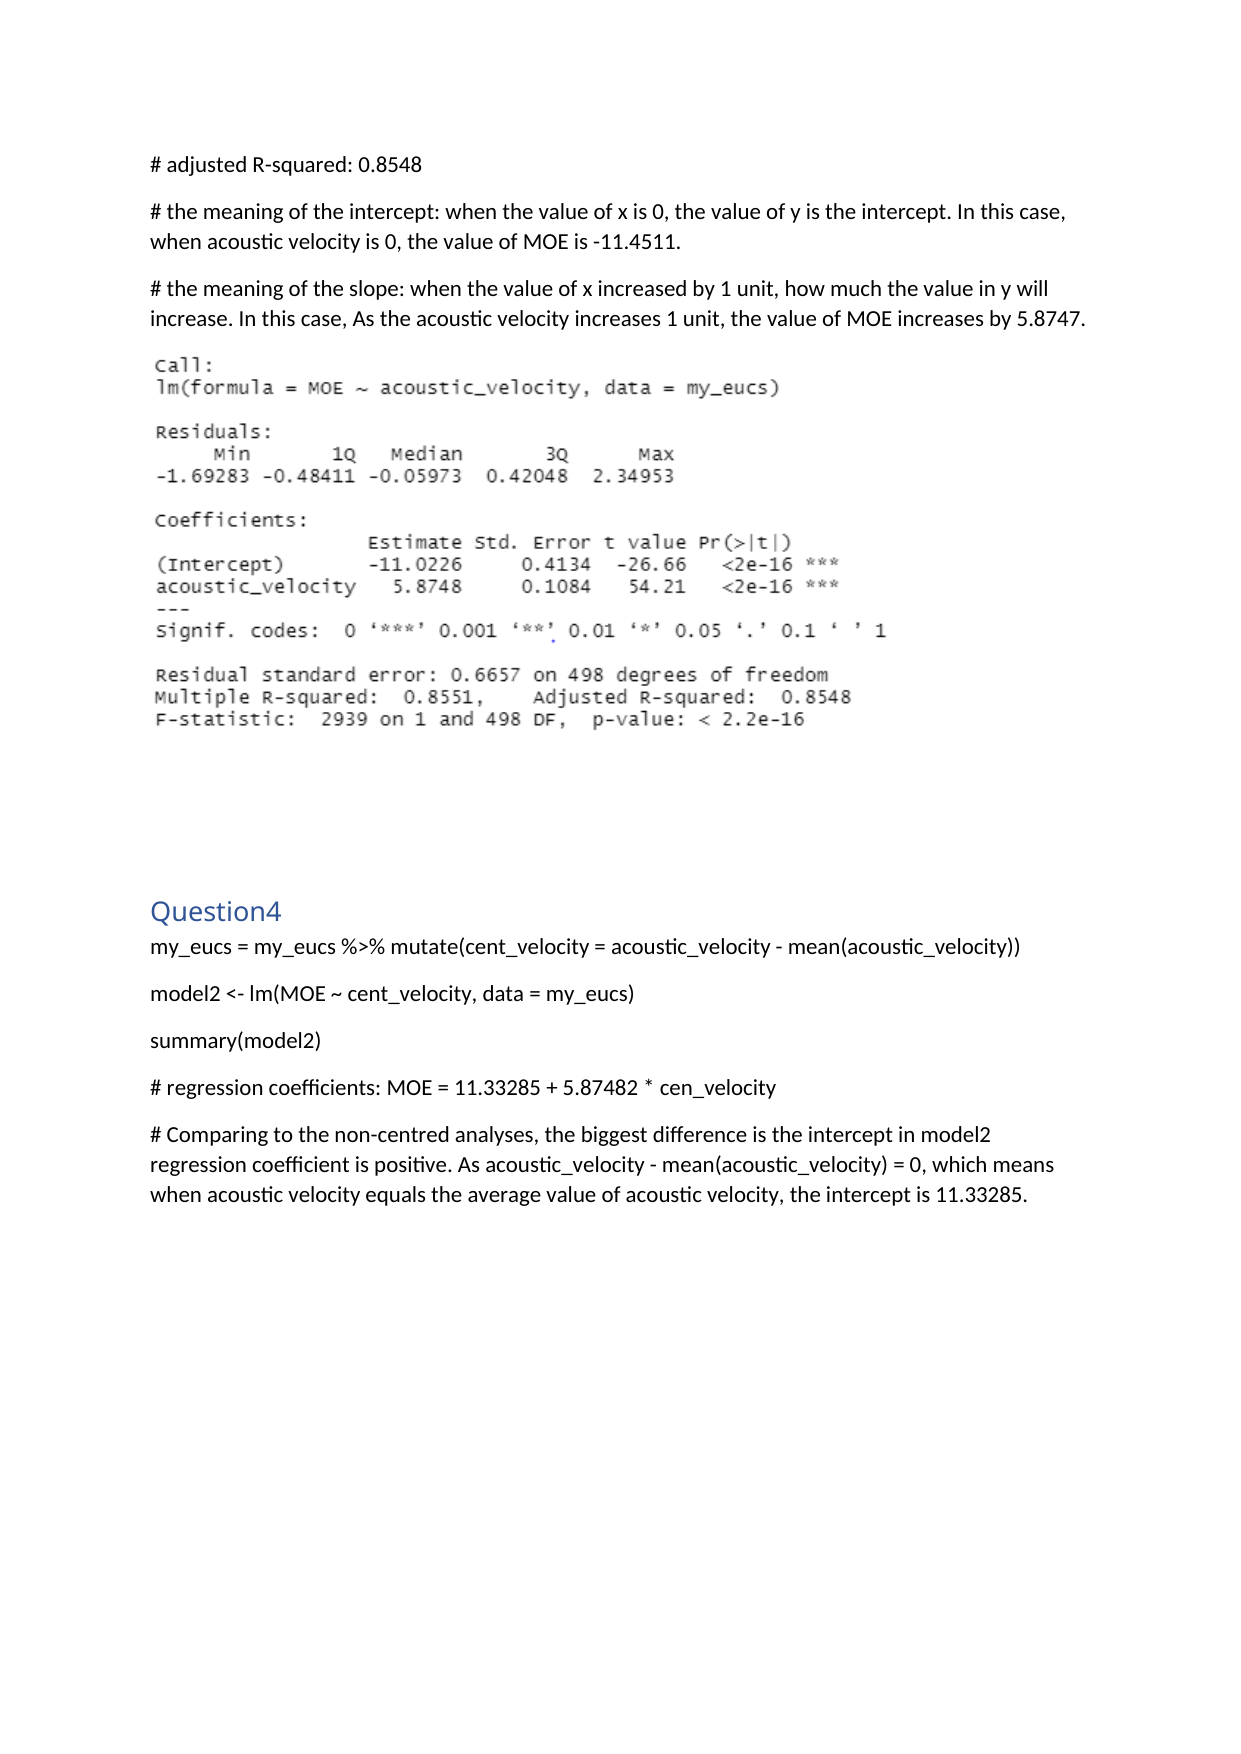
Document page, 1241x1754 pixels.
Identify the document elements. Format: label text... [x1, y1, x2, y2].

text # the meaning of the slope: when the value of x increased by 1 unit, how much the value in y will increase. In this case, As the acoustic velocity increases 1 unit, the value of MOE increases by 5.8747. [150, 274, 1090, 332]
text # Comparing to the non-centred analyses, the biggest difference is the intercept in model2 regression coefficient is positive. As acoustic_velocity - mean(acoustic_velocity) = 0, which means when acoustic velocity equals the average value of acoustic velocity, the intercept is 11.33285. [150, 1120, 1090, 1208]
text my_eucs = my_eucs %>% mutate(cent_velocity = acoustic_velocity - mean(acoustic_velocity)) [150, 932, 1090, 960]
picture [150, 351, 942, 739]
text summary(model2) [150, 1026, 1090, 1054]
text model2 <- lm(MOE ~ cent_velocity, data = my_eucs) [150, 979, 1090, 1007]
text # the meaning of the intercept: when the value of x is 0, the value of y is the intercept. In this case, when acoustic velocity is 0, the value of MOE is -11.4511. [150, 197, 1090, 255]
text # adjusted R-squared: 0.8548 [150, 150, 1090, 178]
text # regression coefficients: MOE = 11.33285 + 5.87482 * cen_velocity [150, 1073, 1090, 1101]
subtitle Question4 [150, 892, 1090, 929]
